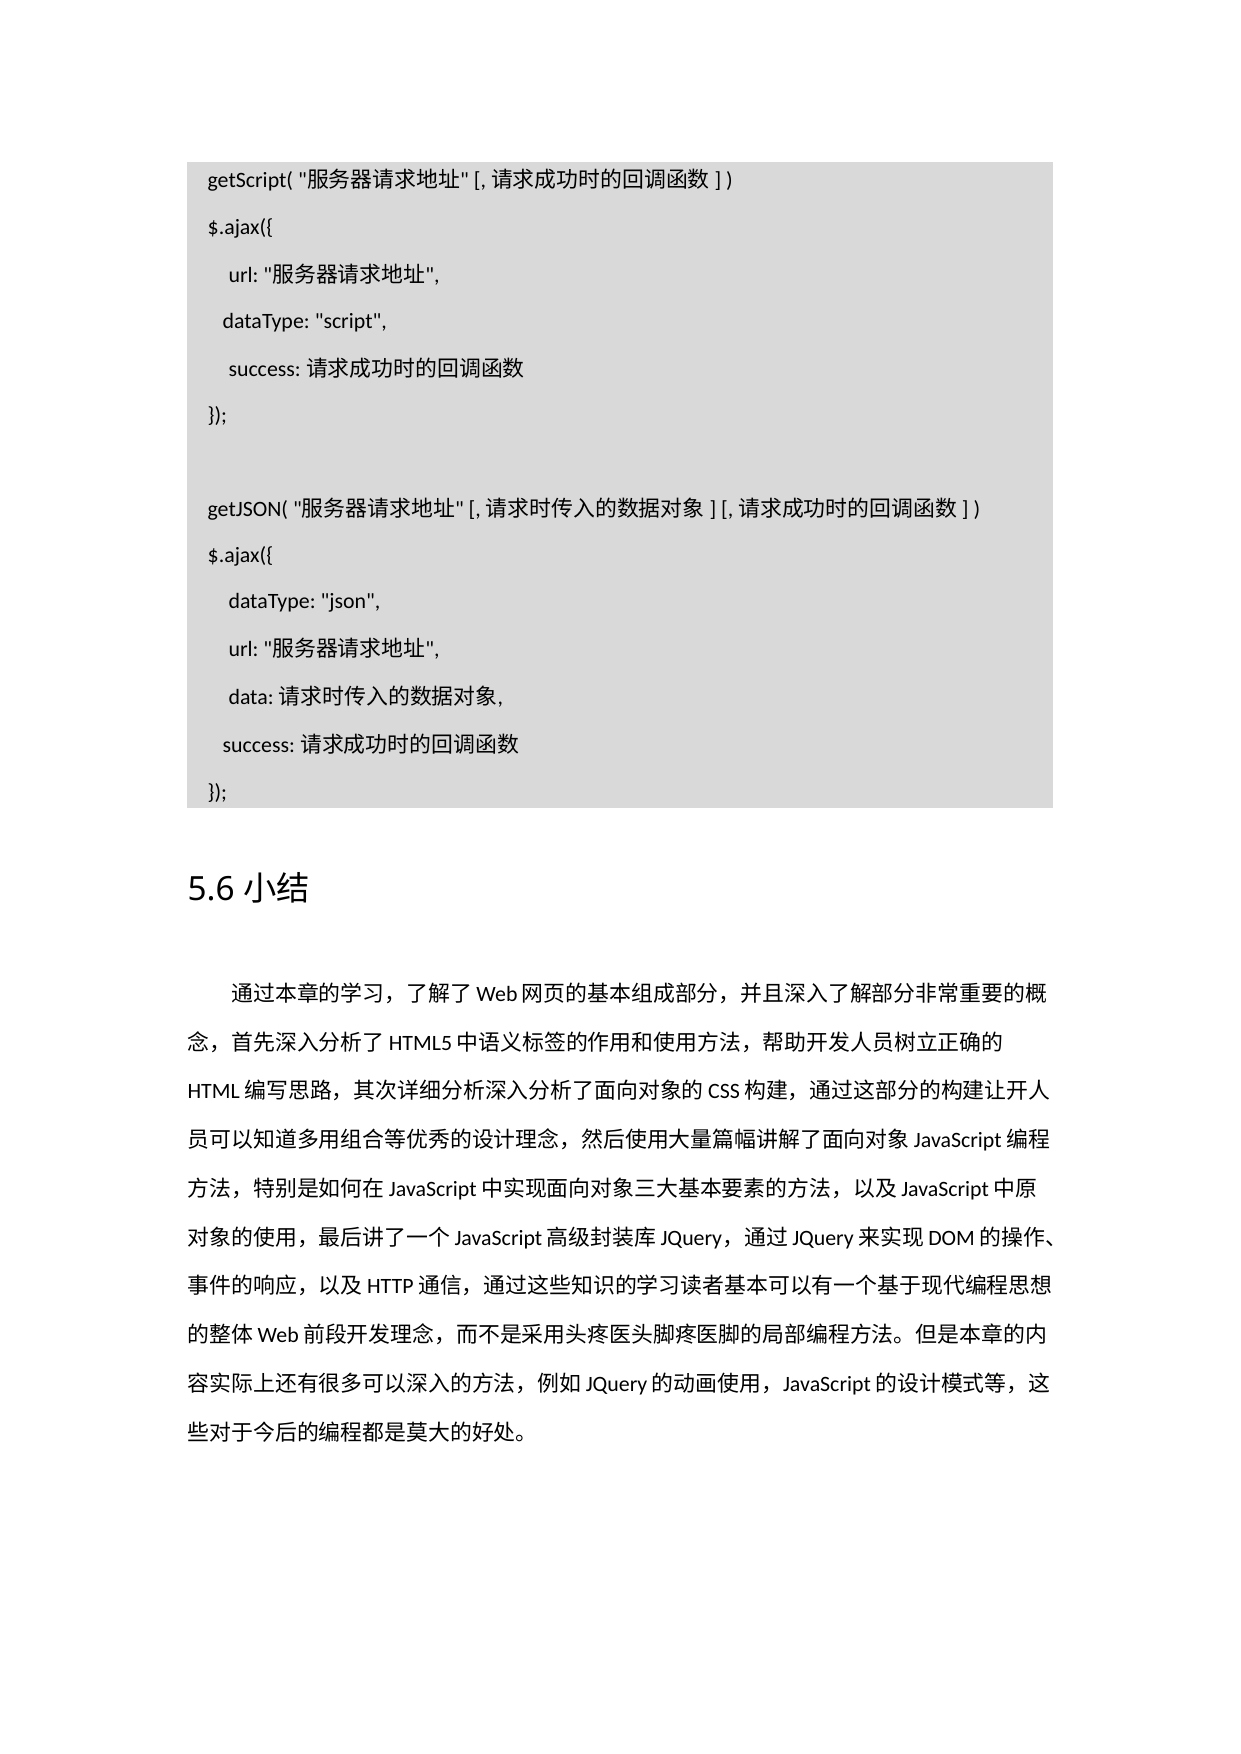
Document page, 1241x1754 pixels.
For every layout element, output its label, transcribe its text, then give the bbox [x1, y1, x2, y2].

text $.ajax({ [187, 210, 1053, 243]
text 5.6 小结 [187, 854, 1053, 919]
text getJSON( "服务器请求地址" [, 请求时传入的数据对象 ] [, 请求成功时的回调函数 ] ) [187, 490, 1053, 523]
text }); [187, 775, 1053, 808]
text success: 请求成功时的回调函数 [187, 350, 1053, 383]
text url: "服务器请求地址", [187, 630, 1053, 663]
text getScript( "服务器请求地址" [, 请求成功时的回调函数 ] ) [187, 162, 1053, 194]
text dataType: "script", [187, 304, 1053, 337]
text success: 请求成功时的回调函数 [187, 727, 1053, 759]
text 通过本章的学习，了解了Web网页的基本组成部分，并且深入了解部分非常重要的概念，首先深入分析了HTML5中语义标签的作用和使用方法，帮助开发人员树立正确的HTML编写思路，其次详细分析深入分析了面向对象的CSS构建，通过这部分的构建让开人员可以知道多用组合等优秀的设计理念，然后使用大量篇幅讲解了面向对象JavaScript编程方法，特别是如何在JavaScript中实现面向对象三大基本要素的方法，以及JavaScript中原对象的使用，最后讲了一个JavaScript高级封装库JQuery，通过JQuery来实现DOM的操作、事件的响应，以及HTTP通信，通过这些知识的学习读者基本可以有一个基于现代编程思想的整体Web前段开发理念，而不是采用头疼医头脚疼医脚的局部编程方法。但是本章的内容实际上还有很多可以深入的方法，例如JQuery的动画使用，JavaScript的设计模式等，这些对于今后的编程都是莫大的好处。 [187, 975, 1053, 1447]
text url: "服务器请求地址", [187, 256, 1053, 289]
text $.ajax({ [187, 539, 1053, 571]
text data: 请求时传入的数据对象, [187, 679, 1053, 711]
text dataType: "json", [187, 584, 1053, 617]
text }); [187, 399, 1053, 431]
